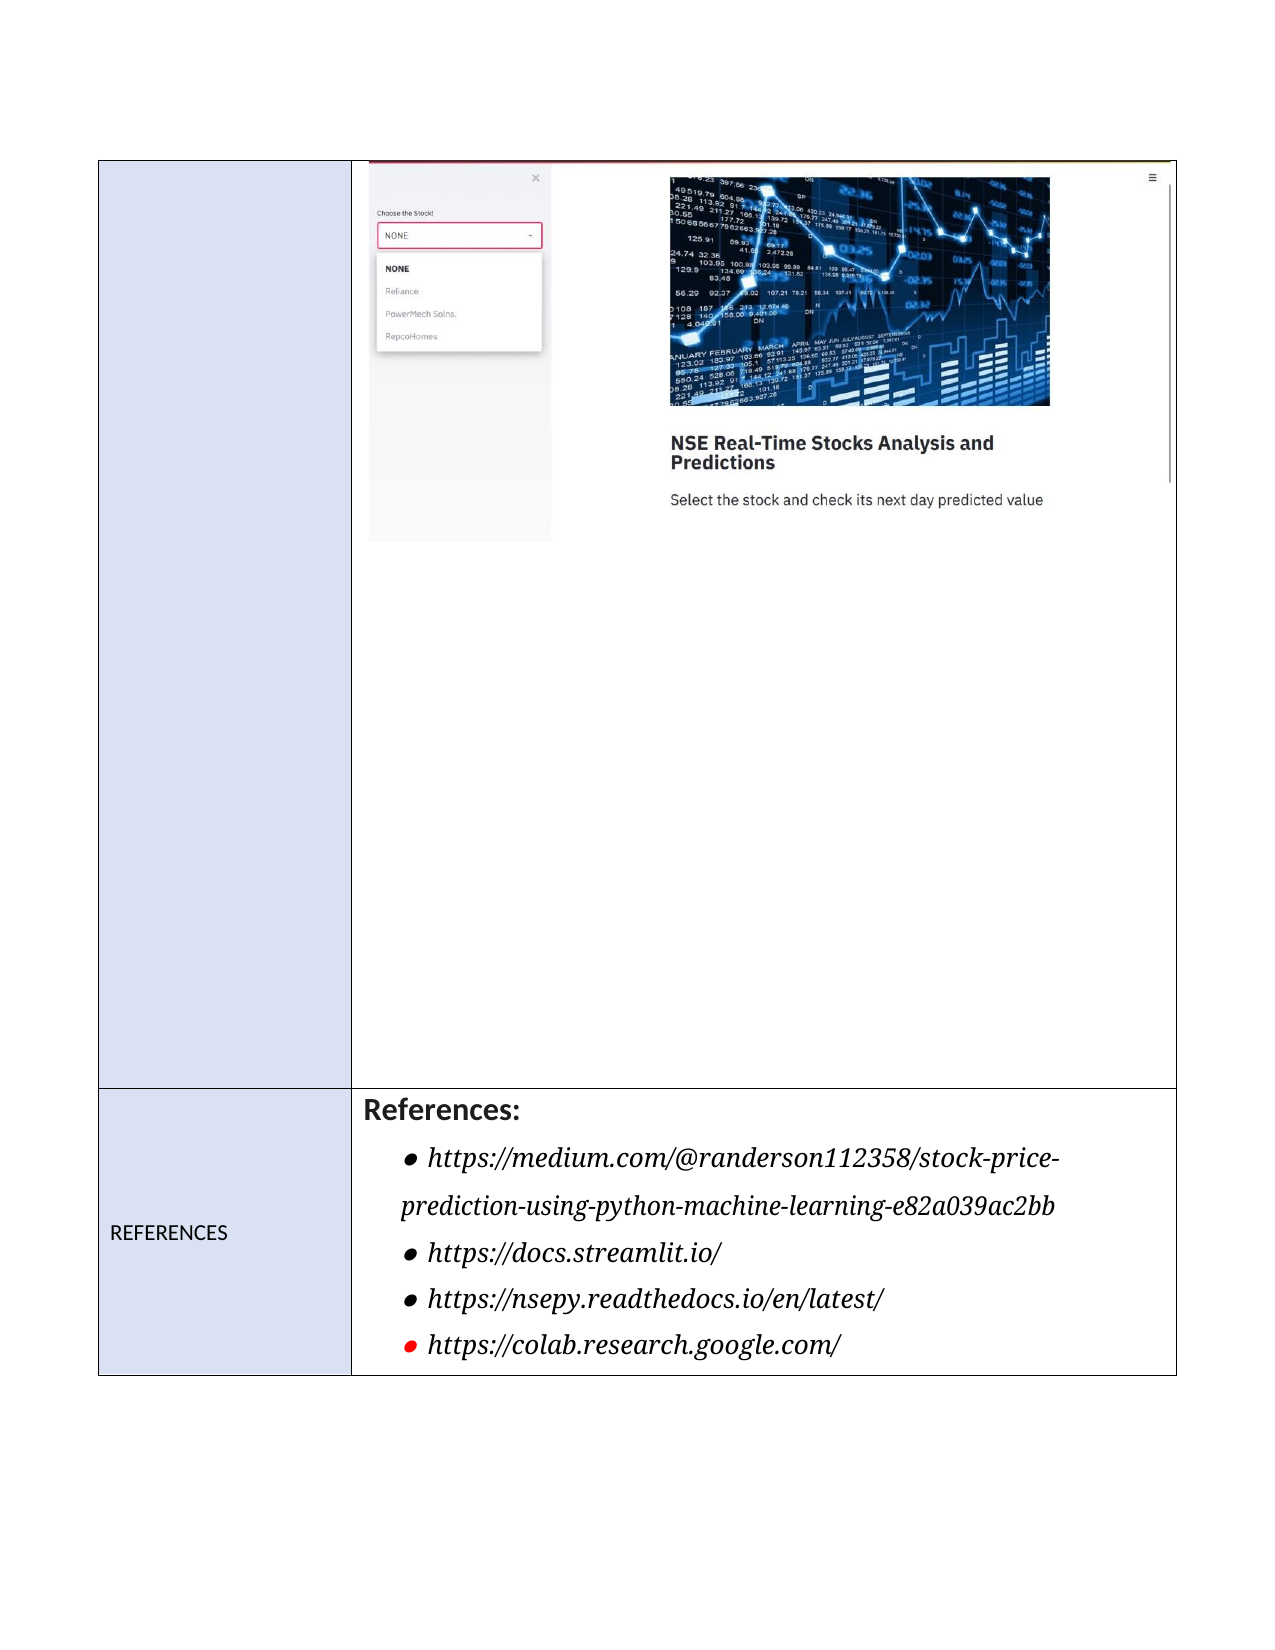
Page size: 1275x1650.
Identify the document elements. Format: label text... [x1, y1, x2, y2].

table_cell References: https://medium.com/@randerson112358/stock-price- prediction-using-python-machine-learning-e82a039ac2bb https://docs.streamlit.io/ https://nsepy.readthedocs.io/en/latest/ https://colab.research.google.com/ [352, 1089, 1176, 1374]
table_header [352, 161, 1176, 1088]
table_header [99, 161, 351, 1088]
table_cell REFERENCES [99, 1089, 351, 1374]
picture [368, 160, 1171, 542]
